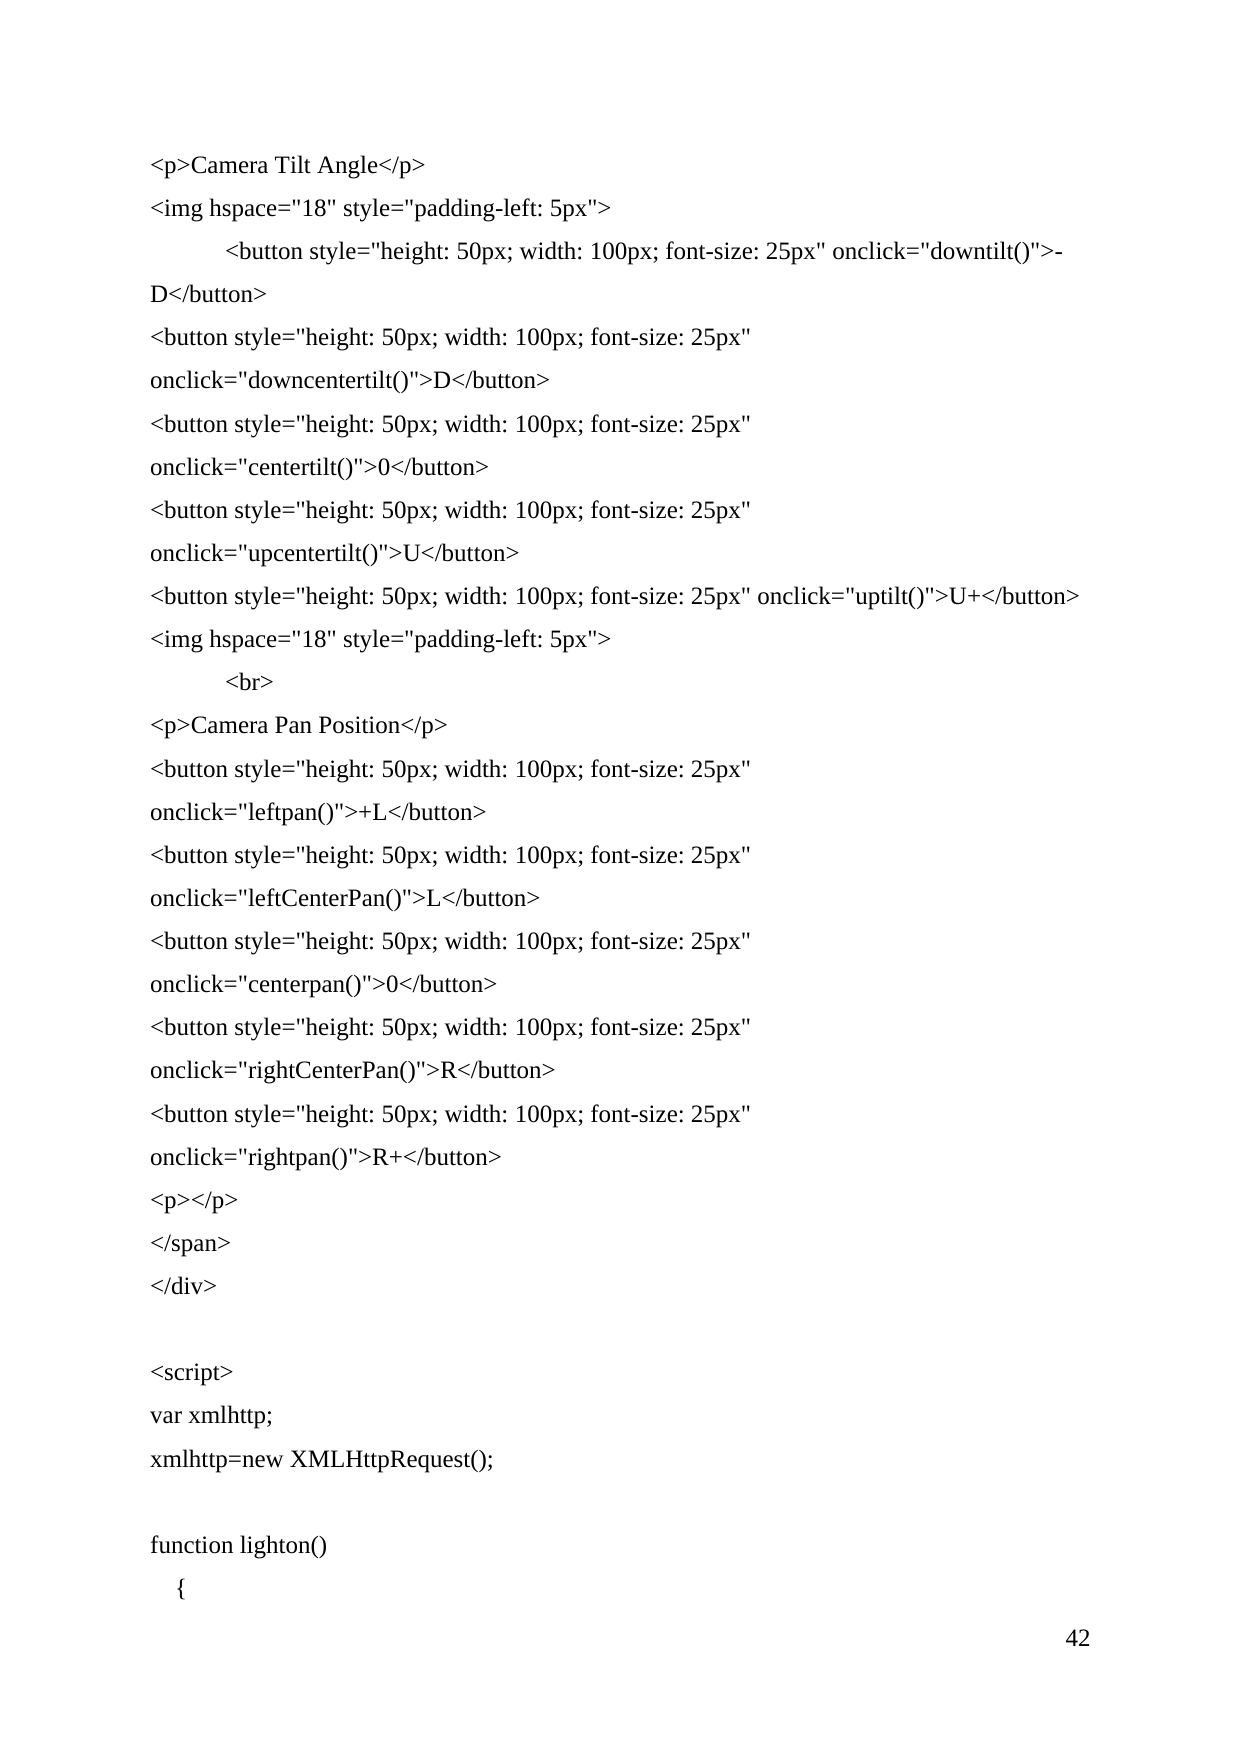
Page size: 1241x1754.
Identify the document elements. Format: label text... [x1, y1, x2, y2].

text <p>Camera Tilt Angle</p> [150, 150, 1090, 179]
text <button style="height: 50px; width: 100px; font-size: 25px" onclick="centerpan()">0</button> [150, 926, 1090, 998]
text <button style="height: 50px; width: 100px; font-size: 25px" onclick="centertilt()">0</button> [150, 409, 1090, 481]
text </span> [150, 1228, 1090, 1257]
text var xmlhttp; [150, 1401, 1090, 1429]
text <button style="height: 50px; width: 100px; font-size: 25px" onclick="downcentertilt()">D</button> [150, 322, 1090, 394]
text xmlhttp=new XMLHttpRequest(); [150, 1444, 1090, 1472]
text { [150, 1573, 1090, 1602]
text </div> [150, 1271, 1090, 1300]
text function lighton() [150, 1530, 1090, 1559]
text <p></p> [150, 1185, 1090, 1214]
text <button style="height: 50px; width: 100px; font-size: 25px" onclick="uptilt()">U+</button> [150, 581, 1090, 610]
text <img hspace="18" style="padding-left: 5px"> [150, 624, 1090, 653]
text <button style="height: 50px; width: 100px; font-size: 25px" onclick="downtilt()">-D</button> [150, 236, 1090, 308]
text <button style="height: 50px; width: 100px; font-size: 25px" onclick="upcentertilt()">U</button> [150, 495, 1090, 567]
text <button style="height: 50px; width: 100px; font-size: 25px" onclick="leftCenterPan()">L</button> [150, 840, 1090, 912]
text <p>Camera Pan Position</p> [150, 711, 1090, 739]
text <img hspace="18" style="padding-left: 5px"> [150, 193, 1090, 222]
text <br> [150, 667, 1090, 696]
text <script> [150, 1357, 1090, 1386]
text <button style="height: 50px; width: 100px; font-size: 25px" onclick="leftpan()">+L</button> [150, 754, 1090, 826]
text <button style="height: 50px; width: 100px; font-size: 25px" onclick="rightpan()">R+</button> [150, 1099, 1090, 1171]
text <button style="height: 50px; width: 100px; font-size: 25px" onclick="rightCenterPan()">R</button> [150, 1012, 1090, 1084]
